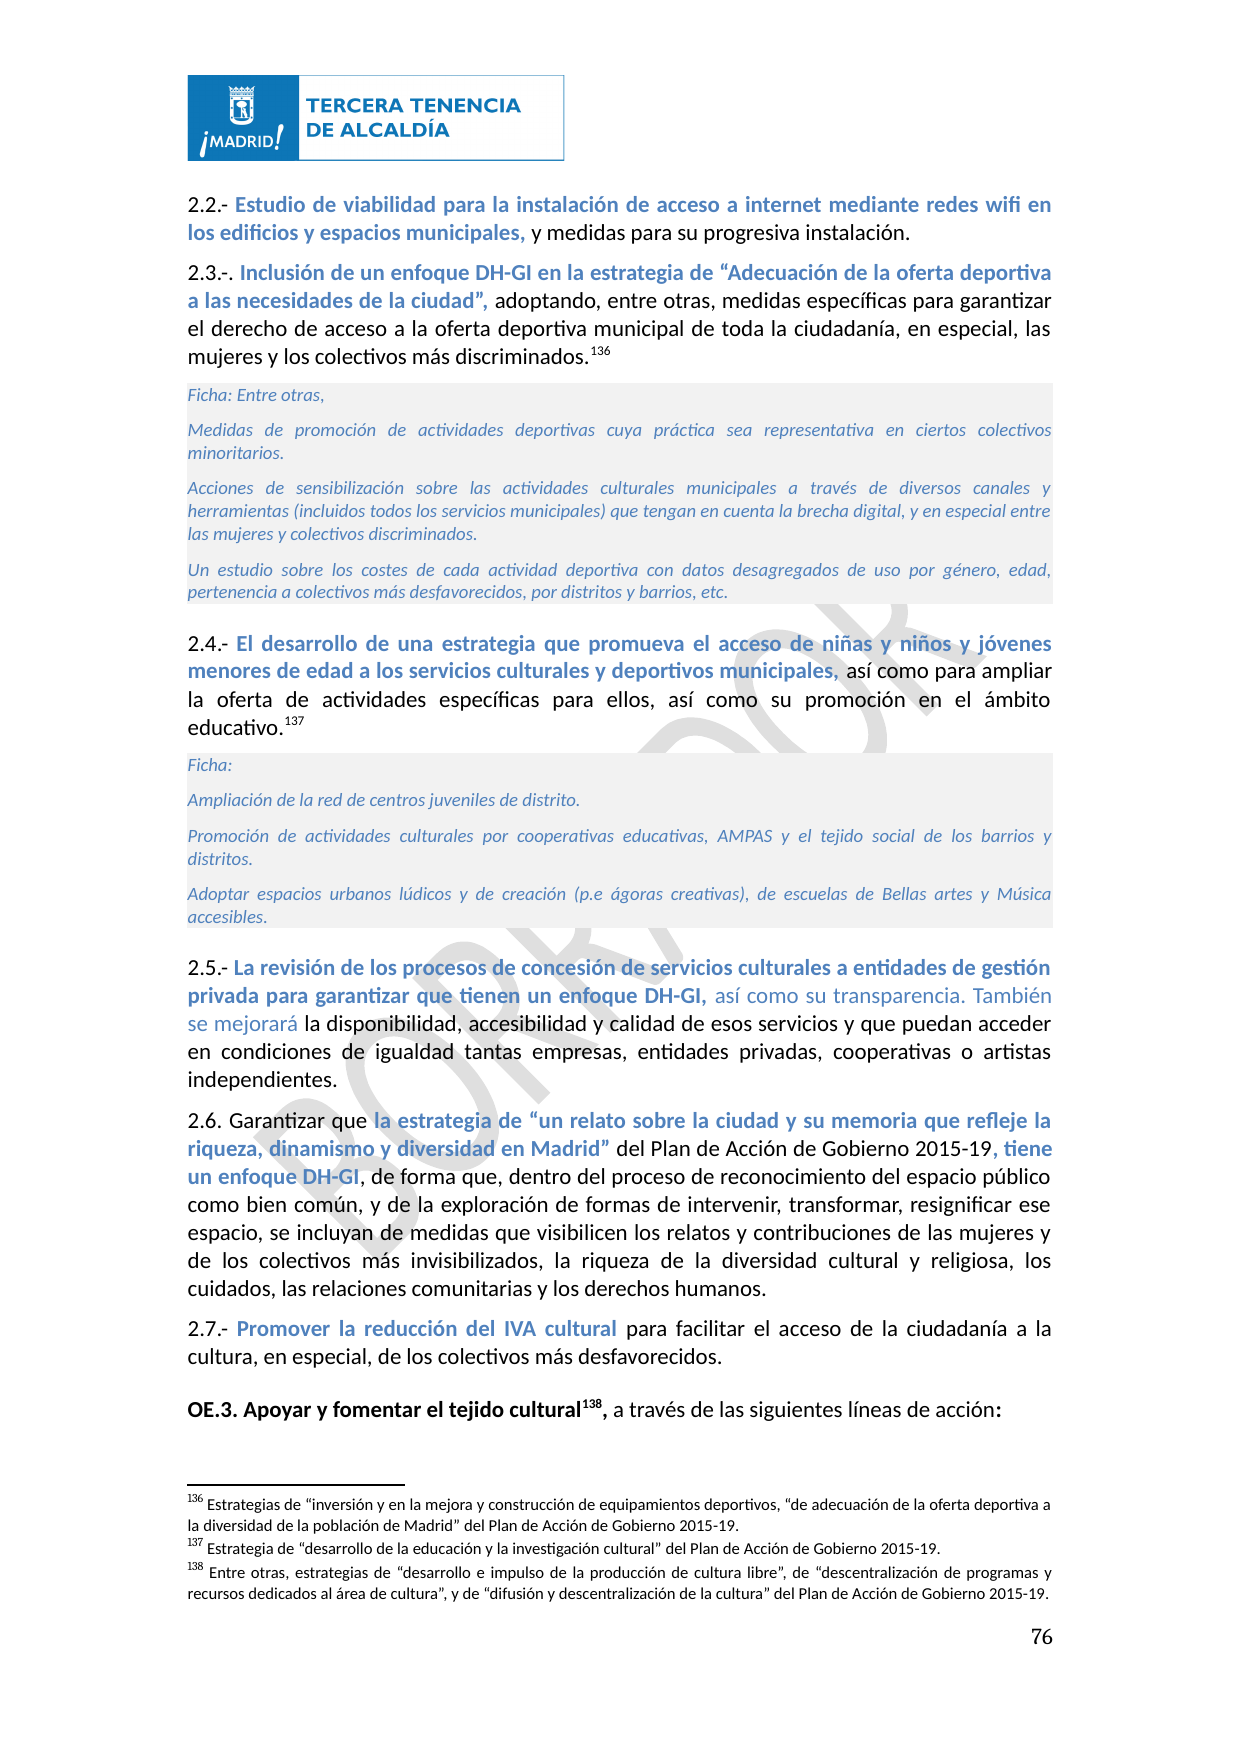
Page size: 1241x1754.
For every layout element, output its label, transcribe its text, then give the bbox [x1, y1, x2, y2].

text Ampliación de la red de centros juveniles de distrito. [187, 789, 1053, 812]
text Ficha: Entre otras, [187, 383, 1053, 406]
text Ficha: [187, 753, 1053, 776]
text 2.2.- Estudio de viabilidad para la instalación de acceso a internet mediante redes wifi en los edificios y espacios municipales, y medidas para su progresiva instalación. [187, 190, 1053, 246]
picture [187, 75, 565, 161]
text Un estudio sobre los costes de cada actividad deportiva con datos desagregados de uso por género, edad, pertenencia a colectivos más desfavorecidos, por distritos y barrios, etc. [187, 558, 1053, 604]
text 2.3.-. Inclusión de un enfoque DH-GI en la estrategia de “Adecuación de la oferta deportiva a las necesidades de la ciudad”, adoptando, entre otras, medidas específicas para garantizar el derecho de acceso a la oferta deportiva municipal de toda la ciudadanía, en especial, las mujeres y los colectivos más discriminados. [187, 258, 1053, 370]
text Promoción de actividades culturales por cooperativas educativas, AMPAS y el tejido social de los barrios y distritos. [187, 824, 1053, 870]
text 2.4.- El desarrollo de una estrategia que promueva el acceso de niñas y niños y jóvenes menores de edad a los servicios culturales y deportivos municipales, así como para ampliar la oferta de actividades específicas para ellos, así como su promoción en el ámbito educativo. [187, 629, 1053, 741]
text 2.5.- La revisión de los procesos de concesión de servicios culturales a entidades de gestión privada para garantizar que tienen un enfoque DH-GI, así como su transparencia. También se mejorará la disponibilidad, accesibilidad y calidad de esos servicios y que puedan acceder en condiciones de igualdad tantas empresas, entidades privadas, cooperativas o artistas independientes. [187, 953, 1053, 1093]
text 2.7.- Promover la reducción del IVA cultural para facilitar el acceso de la ciudadanía a la cultura, en especial, de los colectivos más desfavorecidos. [187, 1314, 1053, 1371]
text OE.3. Apoyar y fomentar el tejido cultural, a través de las siguientes líneas de acción: [187, 1396, 1053, 1423]
text Medidas de promoción de actividades deportivas cuya práctica sea representativa en ciertos colectivos minoritarios. [187, 418, 1053, 464]
text 2.6. Garantizar que la estrategia de “un relato sobre la ciudad y su memoria que refleje la riqueza, dinamismo y diversidad en Madrid” del Plan de Acción de Gobierno 2015-19, tiene un enfoque DH-GI, de forma que, dentro del proceso de reconocimiento del espacio público como bien común, y de la exploración de formas de intervenir, transformar, resignificar ese espacio, se incluyan de medidas que visibilicen los relatos y contribuciones de las mujeres y de los colectivos más invisibilizados, la riqueza de la diversidad cultural y religiosa, los cuidados, las relaciones comunitarias y los derechos humanos. [187, 1106, 1053, 1302]
text Adoptar espacios urbanos lúdicos y de creación (p.e ágoras creativas), de escuelas de Bellas artes y Música accesibles. [187, 882, 1053, 928]
text Acciones de sensibilización sobre las actividades culturales municipales a través de diversos canales y herramientas (incluidos todos los servicios municipales) que tengan en cuenta la brecha digital, y en especial entre las mujeres y colectivos discriminados. [187, 477, 1053, 545]
